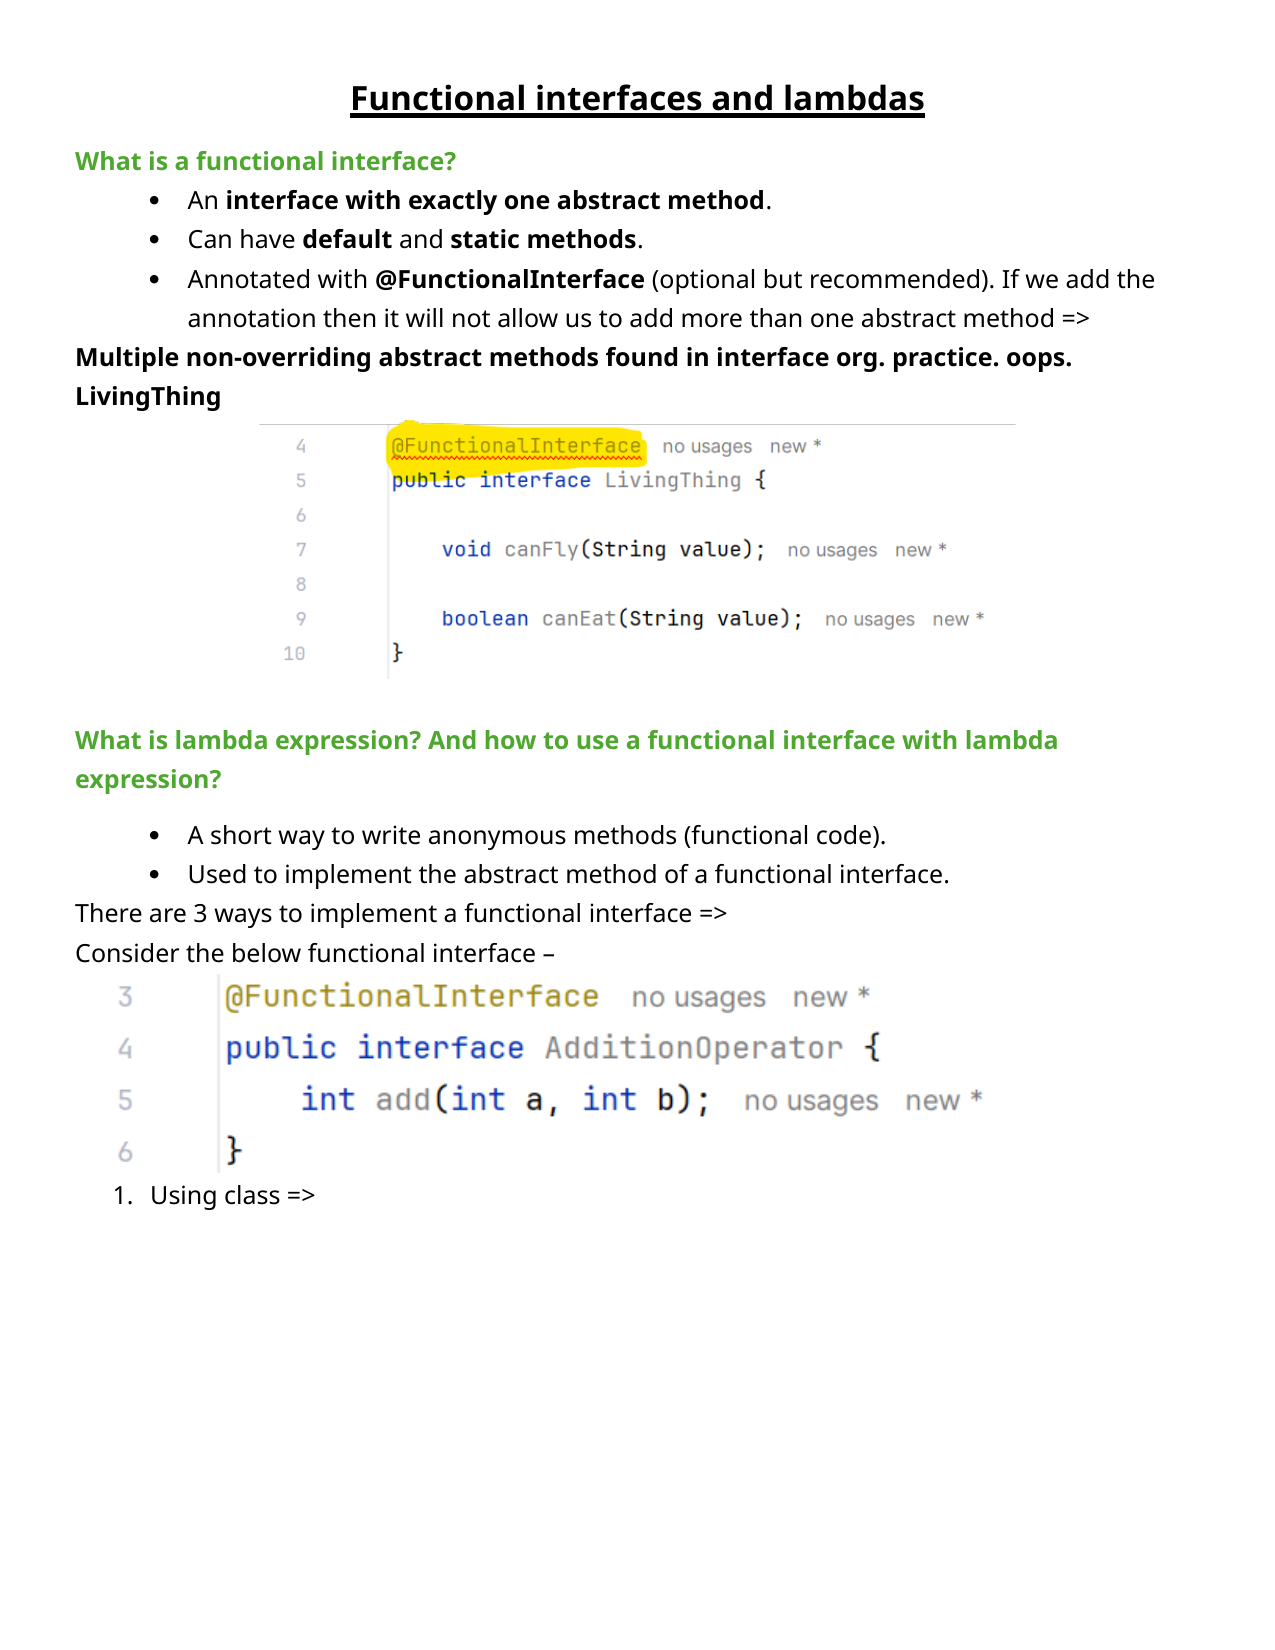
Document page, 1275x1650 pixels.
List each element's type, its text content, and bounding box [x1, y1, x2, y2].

list Annotated with @FunctionalInterface (optional but recommended). If we add the annotation then it will not allow us to add more than one abstract method => [150, 261, 1200, 334]
text Multiple non-overriding abstract methods found in interface org. practice. oops. LivingThing [75, 340, 1200, 413]
list Can have default and static methods. [150, 222, 1200, 256]
text Functional interfaces and lambdas [75, 75, 1200, 120]
text There are 3 ways to implement a functional interface => [75, 896, 1200, 930]
text What is a functional interface? [75, 144, 1200, 178]
text Consider the below functional interface – [75, 935, 1200, 969]
list A short way to write anonymous methods (functional code). [150, 818, 1200, 852]
list Using class => [112, 1178, 1200, 1212]
text What is lambda expression? And how to use a functional interface with lambda expression? [75, 723, 1200, 796]
picture [259, 418, 1016, 679]
picture [75, 974, 990, 1173]
list Used to implement the abstract method of a functional interface. [150, 857, 1200, 891]
list An interface with exactly one abstract method. [150, 183, 1200, 217]
